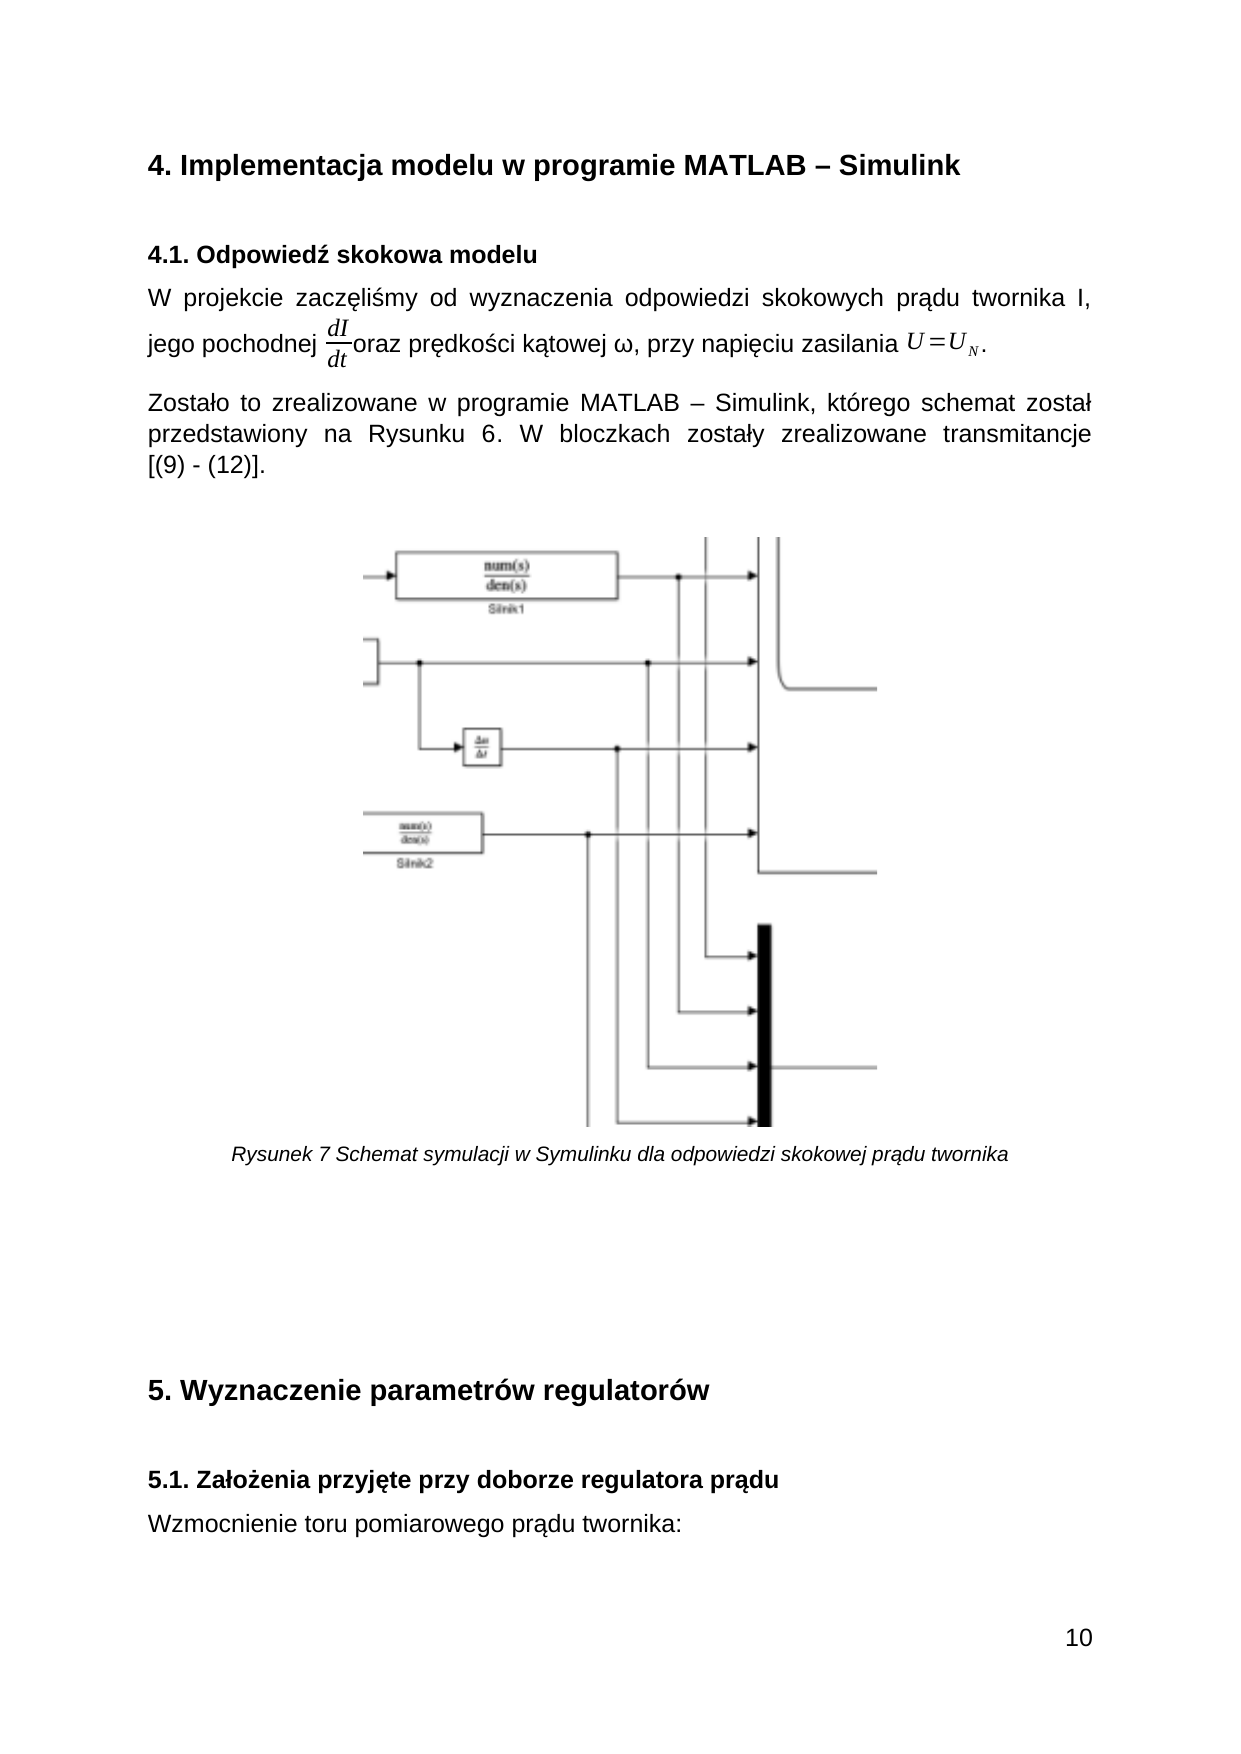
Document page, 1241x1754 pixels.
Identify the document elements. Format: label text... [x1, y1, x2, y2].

text Rysunek 7 Schemat symulacji w Symulinku dla odpowiedzi skokowej prądu twornika [148, 1141, 1093, 1165]
subtitle 4.1. Odpowiedź skokowa modelu [148, 240, 1093, 268]
text W projekcie zaczęliśmy od wyznaczenia odpowiedzi skokowych prądu twornika I, jego pochodnej oraz prędkości kątowej ω, przy napięciu zasilania . [148, 283, 1093, 373]
text Wzmocnienie toru pomiarowego prądu twornika: [148, 1508, 1093, 1537]
subtitle 4. Implementacja modelu w programie MATLAB – Simulink [148, 148, 1093, 181]
picture [363, 537, 878, 1127]
text Zostało to zrealizowane w programie MATLAB – Simulink, którego schemat został przedstawiony na Rysunku 6. W bloczkach zostały zrealizowane transmitancje [(9) - (12)]. [148, 388, 1093, 479]
subtitle 5.1. Założenia przyjęte przy doborze regulatora prądu [148, 1465, 1093, 1494]
subtitle 5. Wyznaczenie parametrów regulatorów [148, 1373, 1093, 1406]
